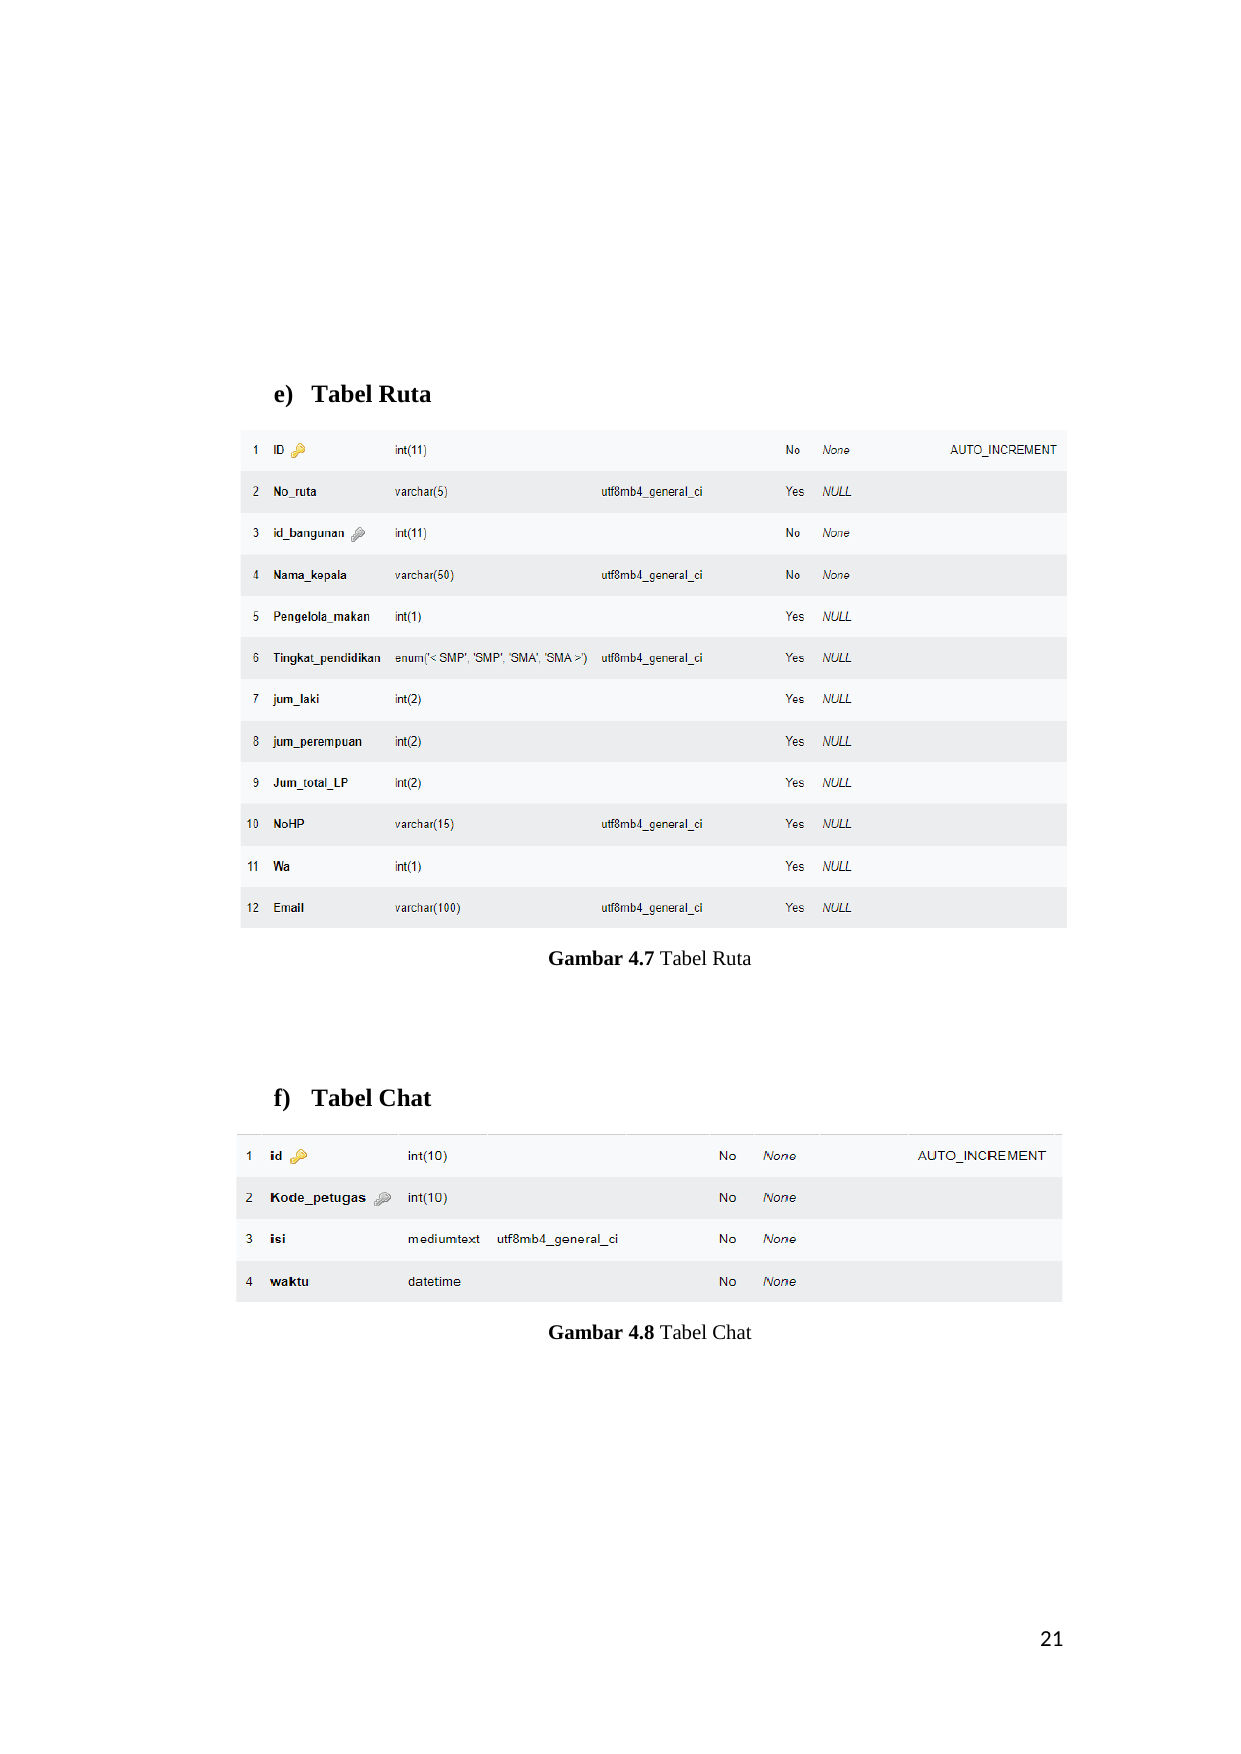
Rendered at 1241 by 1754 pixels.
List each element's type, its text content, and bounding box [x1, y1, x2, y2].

text Gambar 4.8 Tabel Chat [236, 1320, 1063, 1344]
list Tabel Ruta [274, 379, 1063, 408]
list Tabel Chat [274, 1083, 1063, 1112]
picture [236, 1134, 1063, 1302]
picture [240, 430, 1067, 928]
text Gambar 4.7 Tabel Ruta [236, 946, 1063, 970]
